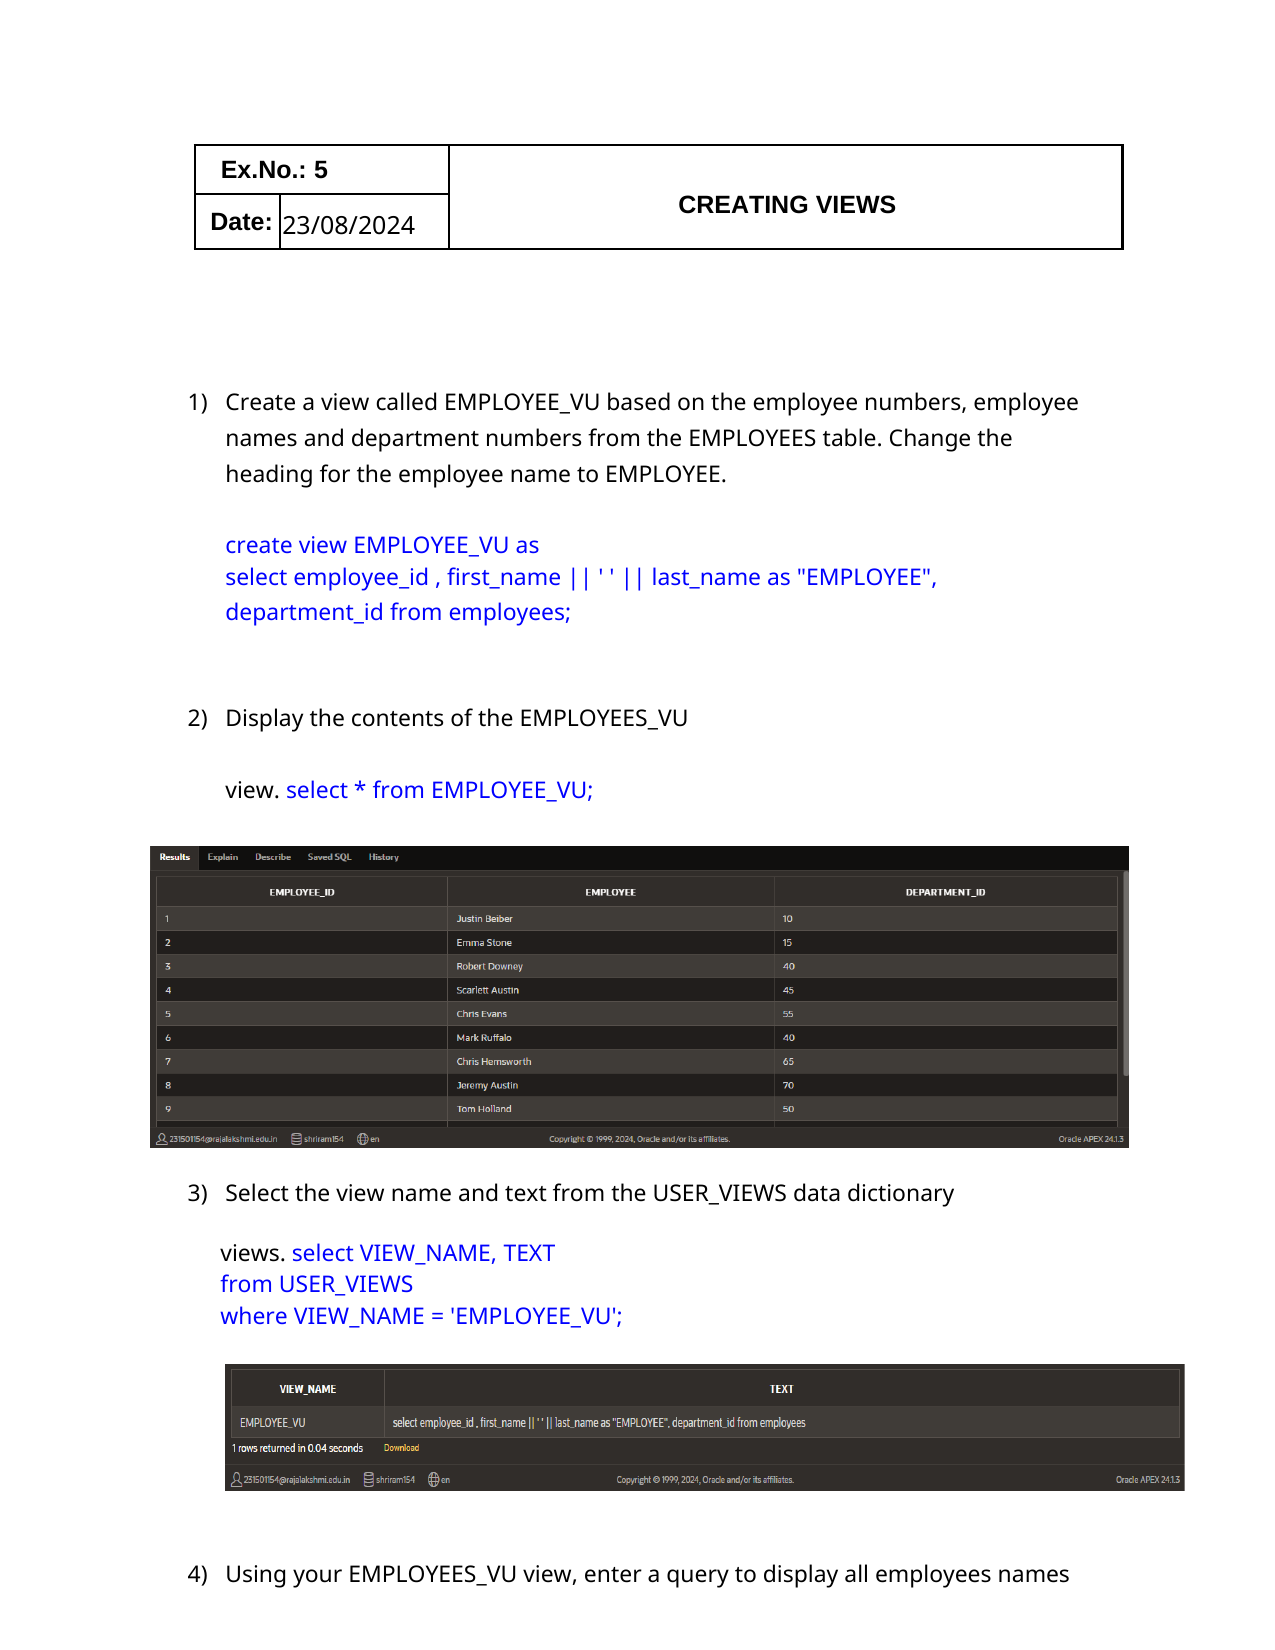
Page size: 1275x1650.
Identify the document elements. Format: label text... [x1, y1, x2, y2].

text from USER_VIEWS [220, 1268, 1225, 1299]
picture [150, 846, 1129, 1148]
table_cell 23/08/2024 [281, 195, 448, 247]
table_cell Date: [196, 195, 279, 247]
text where VIEW_NAME = 'EMPLOYEE_VU'; [220, 1299, 1225, 1331]
list Display the contents of the EMPLOYEES_VU view. select * from EMPLOYEE_VU; [187, 702, 746, 805]
list Create a view called EMPLOYEE_VU based on the employee numbers, employee names and department numbers from the EMPLOYEES table. Change the heading for the employee name to EMPLOYEE. [187, 386, 1102, 489]
table_header Ex.No.: 5 [196, 146, 448, 193]
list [187, 1558, 1096, 1589]
list Select the view name and text from the USER_VIEWS data dictionary views. select VIEW_NAME, TEXT [187, 1148, 1003, 1268]
table_header CREATING VIEWS [450, 146, 1121, 247]
picture [225, 1364, 1185, 1491]
text create view EMPLOYEE_VU as [225, 529, 1225, 560]
text select employee_id , first_name || ' ' || last_name as "EMPLOYEE", department_id from employees; [225, 560, 1058, 628]
